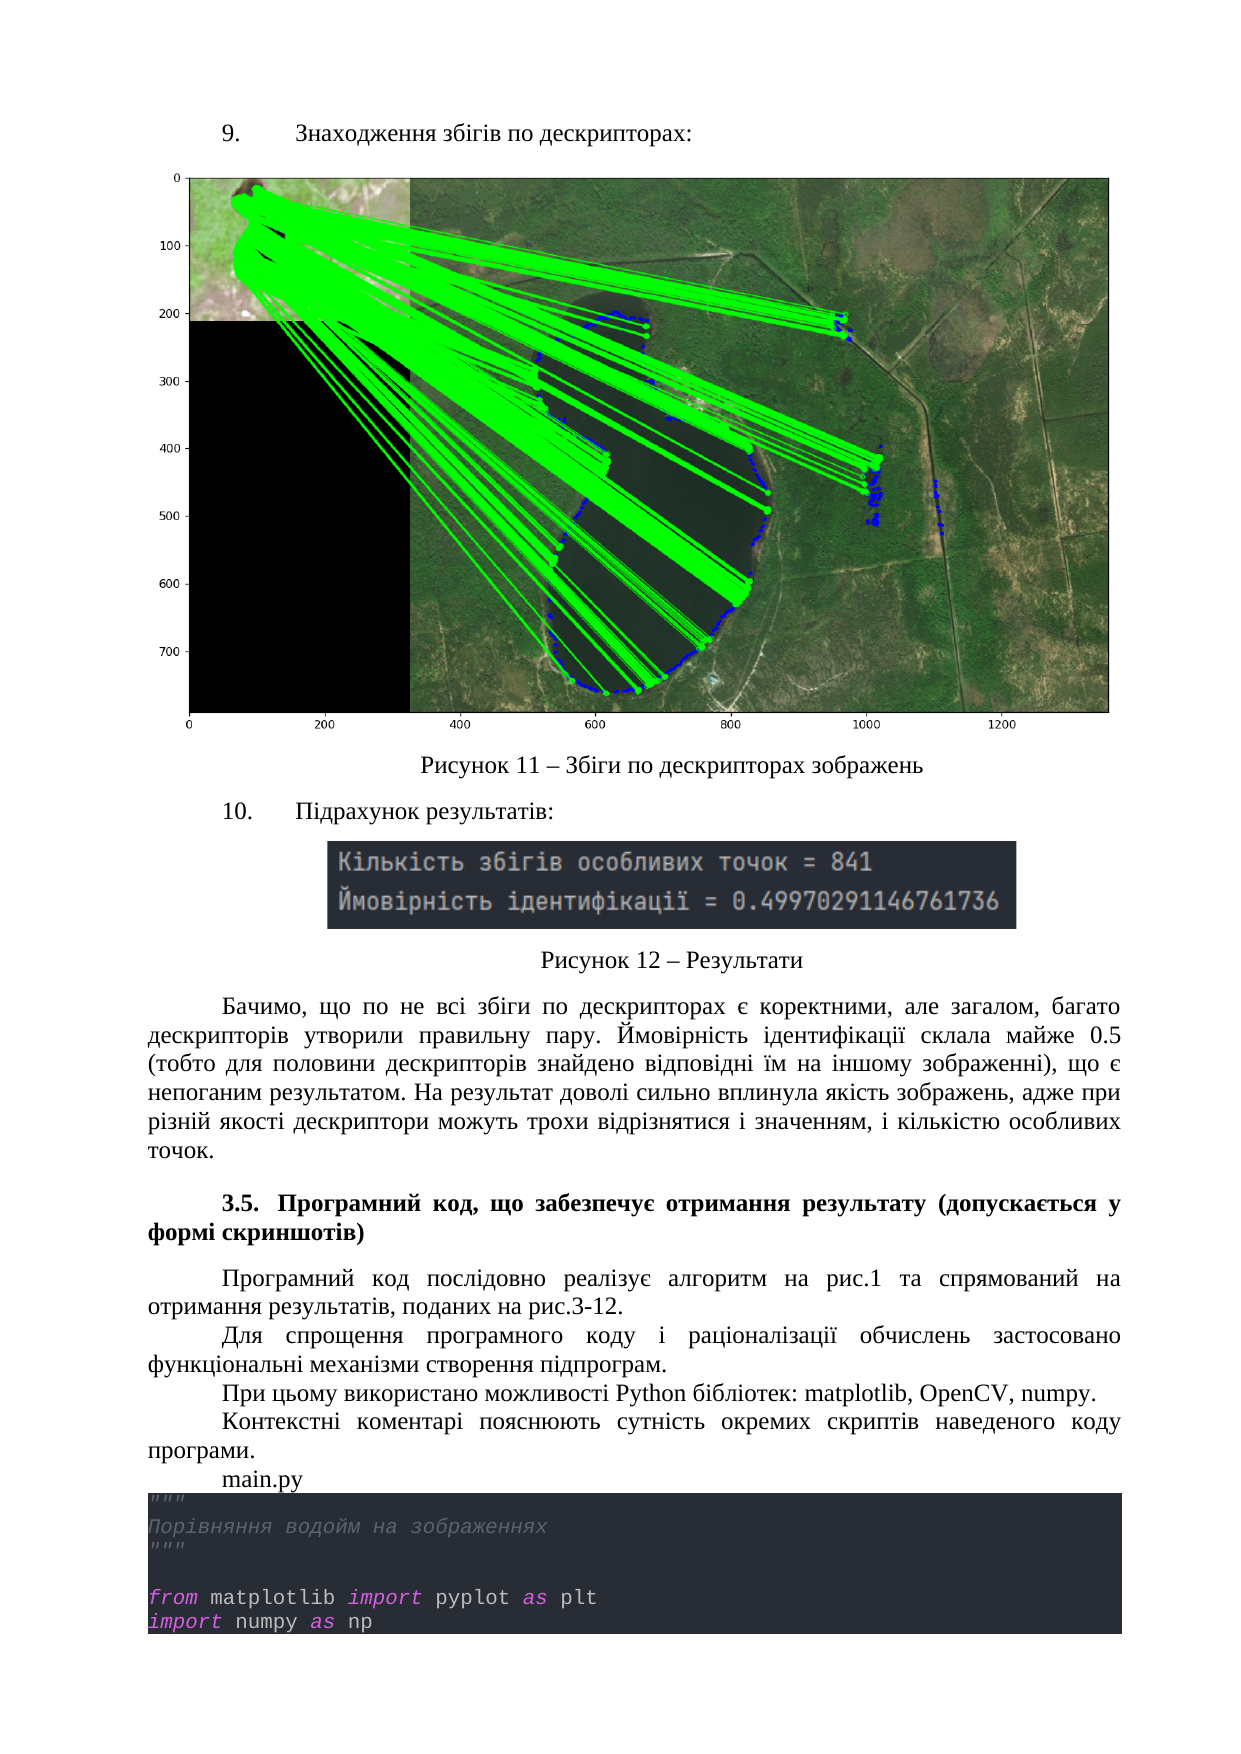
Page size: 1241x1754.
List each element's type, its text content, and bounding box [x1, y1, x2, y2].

text Контекстні коментарі пояснюють сутність окремих скриптів наведеного коду програми. [148, 1406, 1122, 1464]
list Знаходження збігів по дескрипторах: [148, 118, 1122, 147]
text Для спрощення програмного коду і раціоналізації обчислень застосовано функціональні механізми створення підпрограм. [148, 1320, 1122, 1378]
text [148, 1493, 1122, 1634]
list Підрахунок результатів: [148, 796, 1122, 825]
text main.py [148, 1464, 1122, 1493]
list Програмний код, що забезпечує отримання результату (допускається у формі скриншотів) [148, 1188, 1122, 1246]
text Рисунок 12 – Результати [148, 946, 1122, 974]
text Рисунок 11 – Збіги по дескрипторах зображень [148, 751, 1122, 779]
text При цьому використано можливості Python бібліотек: matplotlib, OpenCV, numpy. [148, 1378, 1122, 1406]
picture [327, 841, 1017, 929]
picture [147, 163, 1123, 734]
text Програмний код послідовно реалізує алгоритм на рис.1 та спрямований на отримання результатів, поданих на рис.3-12. [148, 1263, 1122, 1320]
text Бачимо, що по не всі збіги по дескрипторах є коректними, але загалом, багато дескрипторів утворили правильну пару. Ймовірність ідентифікації склала майже 0.5 (тобто для половини дескрипторів знайдено відповідні їм на іншому зображенні), що є непоганим результатом. На результат доволі сильно вплинула якість зображень, адже при різній якості дескриптори можуть трохи відрізнятися і значенням, і кількістю особливих точок. [148, 991, 1122, 1163]
